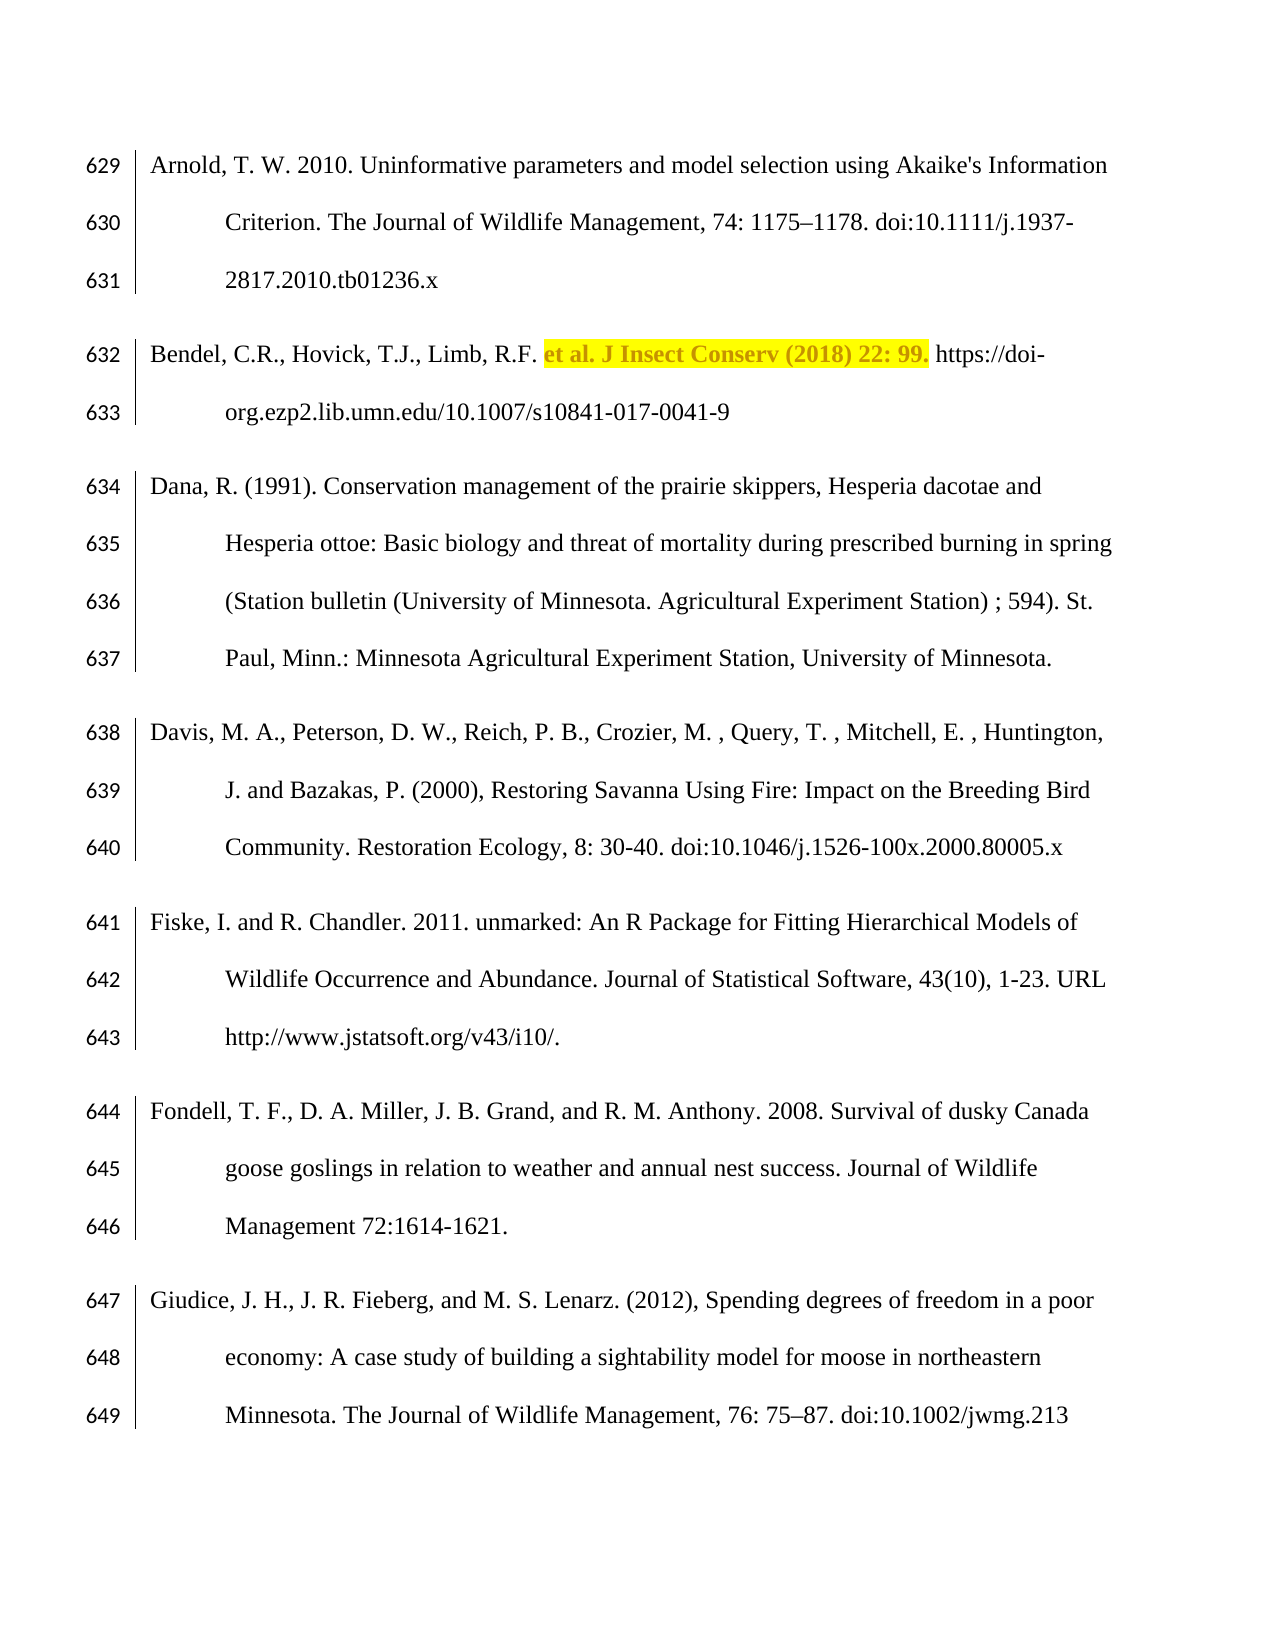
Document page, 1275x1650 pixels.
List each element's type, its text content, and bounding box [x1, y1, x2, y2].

text Bendel, C.R., Hovick, T.J., Limb, R.F. et al. J Insect Conserv (2018) 22: 99. https://doi-org.ezp2.lib.umn.edu/10.1007/s10841-017-0041-9 [150, 339, 1125, 425]
text Dana, R. (1991). Conservation management of the prairie skippers, Hesperia dacotae and Hesperia ottoe: Basic biology and threat of mortality during prescribed burning in spring (Station bulletin (University of Minnesota. Agricultural Experiment Station) ; 594). St. Paul, Minn.: Minnesota Agricultural Experiment Station, University of Minnesota. [150, 471, 1125, 672]
text Arnold, T. W. 2010. Uninformative parameters and model selection using Akaike's Information Criterion. The Journal of Wildlife Management, 74: 1175–1178. doi:10.1111/j.1937-2817.2010.tb01236.x [150, 150, 1125, 294]
text Fiske, I. and R. Chandler. 2011. unmarked: An R Package for Fitting Hierarchical Models of Wildlife Occurrence and Abundance. Journal of Statistical Software, 43(10), 1-23. URL http://www.jstatsoft.org/v43/i10/. [150, 907, 1125, 1050]
text Davis, M. A., Peterson, D. W., Reich, P. B., Crozier, M. , Query, T. , Mitchell, E. , Huntington, J. and Bazakas, P. (2000), Restoring Savanna Using Fire: Impact on the Breeding Bird Community. Restoration Ecology, 8: 30-40. doi:10.1046/j.1526-100x.2000.80005.x [150, 717, 1125, 861]
text Giudice, J. H., J. R. Fieberg, and M. S. Lenarz. (2012), Spending degrees of freedom in a poor economy: A case study of building a sightability model for moose in northeastern Minnesota. The Journal of Wildlife Management, 76: 75–87. doi:10.1002/jwmg.213 [150, 1285, 1125, 1429]
text Fondell, T. F., D. A. Miller, J. B. Grand, and R. M. Anthony. 2008. Survival of dusky Canada goose goslings in relation to weather and annual nest success. Journal of Wildlife Management 72:1614-1621. [150, 1096, 1125, 1239]
